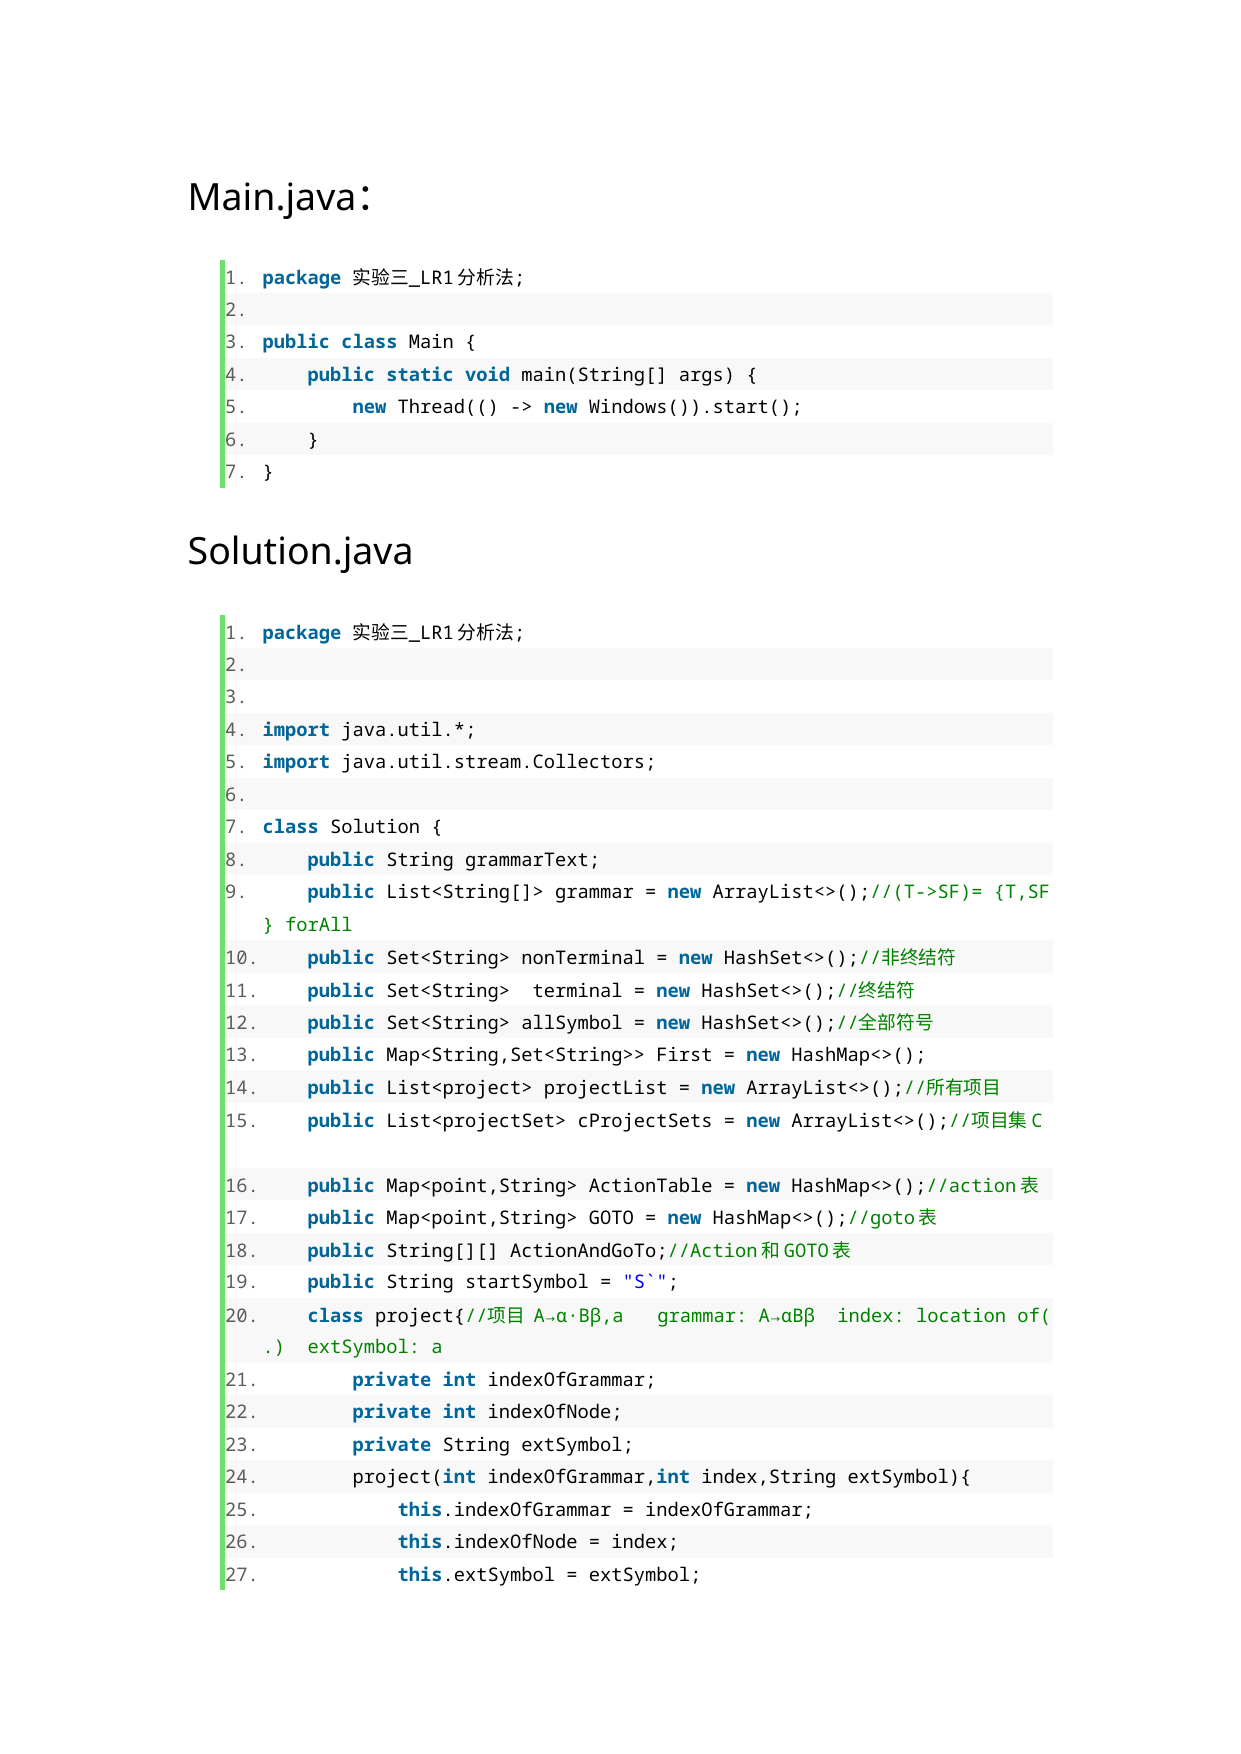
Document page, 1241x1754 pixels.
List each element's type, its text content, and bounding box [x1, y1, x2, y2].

list this.indexOfNode = index; [225, 1525, 1053, 1558]
list class project{//项目 A→α·Bβ,a grammar: A→αBβ index: location of(.) extSymbol: a [225, 1298, 1053, 1363]
list public List<String[]> grammar = new ArrayList<>();//(T->SF)= {T,SF} forAll [225, 875, 1053, 940]
list class Solution { [225, 810, 1053, 843]
list public Set<String> allSymbol = new HashSet<>();//全部符号 [225, 1005, 1053, 1038]
list import java.util.stream.Collectors; [225, 745, 1053, 778]
list public Set<String> nonTerminal = new HashSet<>();//非终结符 [225, 940, 1053, 973]
list } [225, 455, 1053, 488]
list package 实验三_LR1分析法; [225, 260, 1053, 293]
list package 实验三_LR1分析法; [225, 615, 1053, 648]
list public List<projectSet> cProjectSets = new ArrayList<>();//项目集C [225, 1103, 1053, 1168]
list private int indexOfGrammar; [225, 1363, 1053, 1395]
list public String[][] ActionAndGoTo;//Action和GOTO表 [225, 1233, 1053, 1265]
list public Map<String,Set<String>> First = new HashMap<>(); [225, 1038, 1053, 1070]
list new Thread(() -> new Windows()).start(); [225, 390, 1053, 423]
list public String grammarText; [225, 843, 1053, 875]
list public class Main { [225, 325, 1053, 358]
list this.indexOfGrammar = indexOfGrammar; [225, 1493, 1053, 1525]
list public Map<point,String> GOTO = new HashMap<>();//goto表 [225, 1200, 1053, 1233]
list private int indexOfNode; [225, 1395, 1053, 1428]
list public String startSymbol = "S`"; [225, 1265, 1053, 1298]
list public Map<point,String> ActionTable = new HashMap<>();//action表 [225, 1168, 1053, 1200]
list public List<project> projectList = new ArrayList<>();//所有项目 [225, 1070, 1053, 1103]
text Solution.java [187, 517, 1053, 582]
list } [225, 423, 1053, 455]
list import java.util.*; [225, 713, 1053, 745]
list public static void main(String[] args) { [225, 358, 1053, 390]
list project(int indexOfGrammar,int index,String extSymbol){ [225, 1460, 1053, 1493]
list this.extSymbol = extSymbol; [225, 1558, 1053, 1590]
text Main.java： [187, 162, 1053, 227]
list private String extSymbol; [225, 1428, 1053, 1460]
list public Set<String> terminal = new HashSet<>();//终结符 [225, 973, 1053, 1005]
